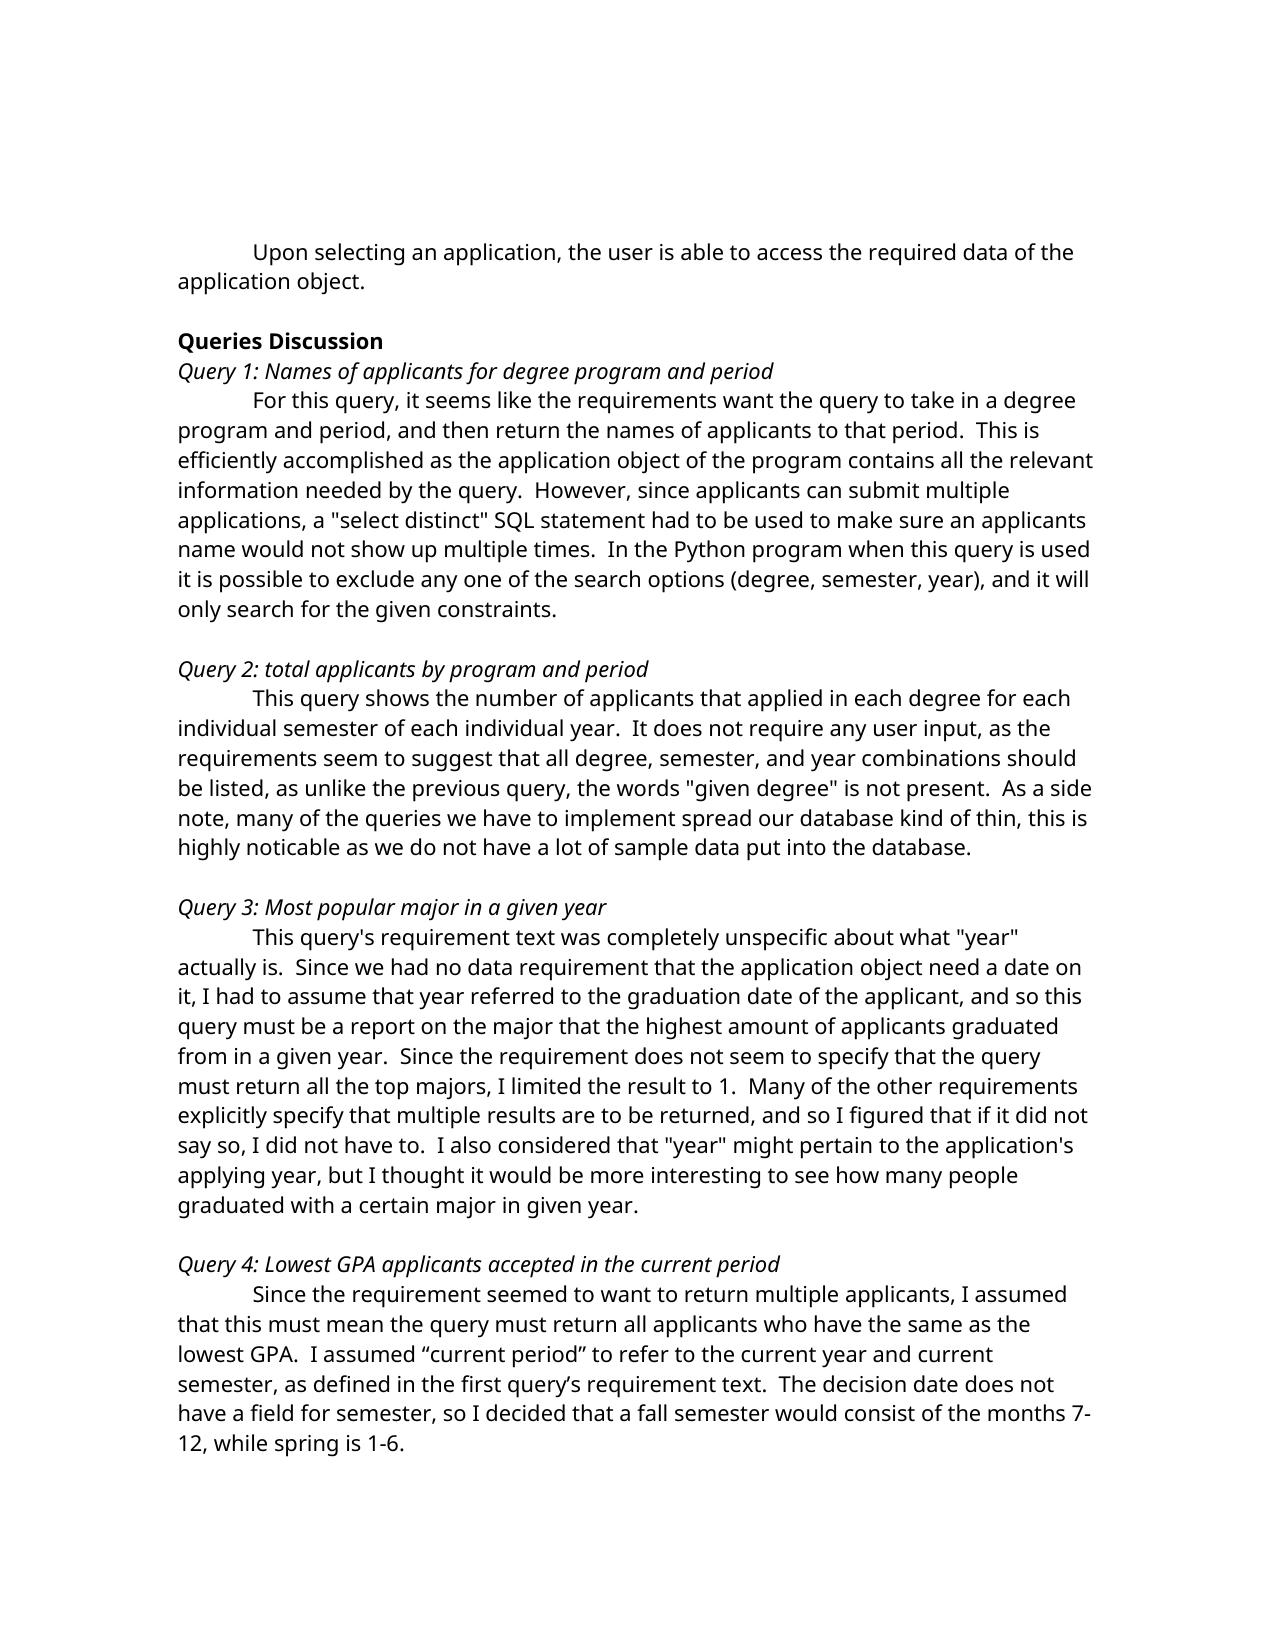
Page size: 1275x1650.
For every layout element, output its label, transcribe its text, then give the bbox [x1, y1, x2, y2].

text This query shows the number of applicants that applied in each degree for each individual semester of each individual year. It does not require any user input, as the requirements seem to suggest that all degree, semester, and year combinations should be listed, as unlike the previous query, the words "given degree" is not present. As a side note, many of the queries we have to implement spread our database kind of thin, this is highly noticable as we do not have a lot of sample data put into the database. [177, 683, 1098, 862]
text Since the requirement seemed to want to return multiple applicants, I assumed that this must mean the query must return all applicants who have the same as the lowest GPA. I assumed “current period” to refer to the current year and current semester, as defined in the first query’s requirement text. The decision date does not have a field for semester, so I decided that a fall semester would consist of the months 7-12, while spring is 1-6. [177, 1279, 1098, 1458]
text Query 3: Most popular major in a given year [177, 892, 1098, 922]
text Query 1: Names of applicants for degree program and period [177, 356, 1098, 386]
text Query 2: total applicants by program and period [177, 654, 1098, 683]
text For this query, it seems like the requirements want the query to take in a degree program and period, and then return the names of applicants to that period. This is efficiently accomplished as the application object of the program contains all the relevant information needed by the query. However, since applicants can submit multiple applications, a "select distinct" SQL statement had to be used to make sure an applicants name would not show up multiple times. In the Python program when this query is used it is possible to exclude any one of the search options (degree, semester, year), and it will only search for the given constraints. [177, 386, 1098, 624]
text Queries Discussion [177, 326, 1098, 356]
text Query 4: Lowest GPA applicants accepted in the current period [177, 1249, 1098, 1279]
text This query's requirement text was completely unspecific about what "year" actually is. Since we had no data requirement that the application object need a date on it, I had to assume that year referred to the graduation date of the applicant, and so this query must be a report on the major that the highest amount of applicants graduated from in a given year. Since the requirement does not seem to specify that the query must return all the top majors, I limited the result to 1. Many of the other requirements explicitly specify that multiple results are to be returned, and so I figured that if it did not say so, I did not have to. I also considered that "year" might pertain to the application's applying year, but I thought it would be more interesting to see how many people graduated with a certain major in given year. [177, 922, 1098, 1220]
text Upon selecting an application, the user is able to access the required data of the application object. [177, 237, 1098, 296]
